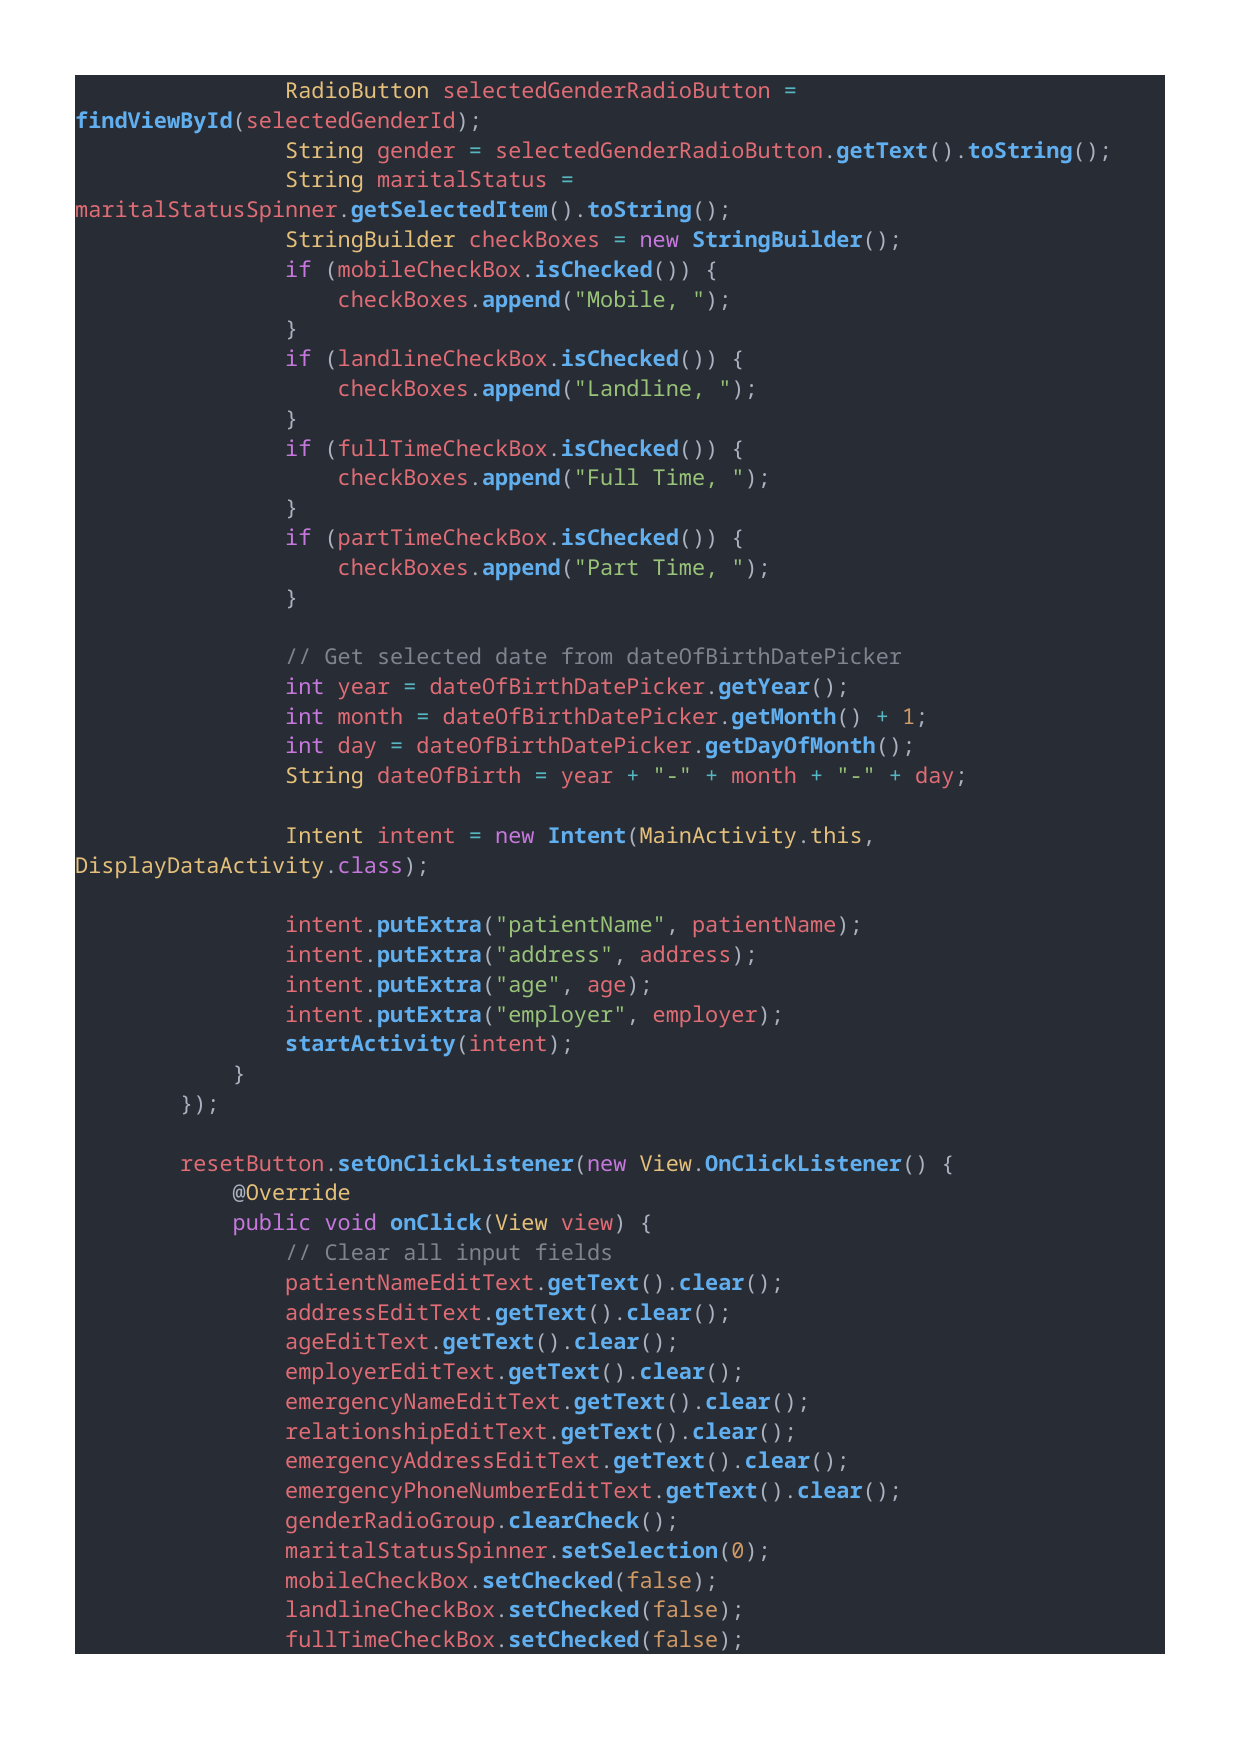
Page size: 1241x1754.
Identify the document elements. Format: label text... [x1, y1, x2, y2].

text checkBoxes.append("Full Time, "); [75, 462, 1165, 492]
text mobileCheckBox.setChecked(false); [75, 1564, 1165, 1594]
text landlineCheckBox.setChecked(false); [75, 1594, 1165, 1624]
text String dateOfBirth = year + "-" + month + "-" + day; [75, 760, 1165, 790]
text } [75, 581, 1165, 611]
text checkBoxes.append("Mobile, "); [75, 283, 1165, 313]
text genderRadioGroup.clearCheck(); [75, 1505, 1165, 1535]
text @Override [75, 1177, 1165, 1207]
text Intent intent = new Intent(MainActivity.this, DisplayDataActivity.class); [75, 820, 1165, 879]
text fullTimeCheckBox.setChecked(false); [75, 1624, 1165, 1654]
text intent.putExtra("patientName", patientName); [75, 909, 1165, 939]
text ageEditText.getText().clear(); [75, 1326, 1165, 1356]
text } [75, 403, 1165, 432]
text if (mobileCheckBox.isChecked()) { [75, 254, 1165, 283]
text intent.putExtra("age", age); [75, 969, 1165, 998]
text if (partTimeCheckBox.isChecked()) { [75, 522, 1165, 552]
text checkBoxes.append("Landline, "); [75, 373, 1165, 403]
text maritalStatusSpinner.setSelection(0); [75, 1535, 1165, 1564]
text // Get selected date from dateOfBirthDatePicker [75, 641, 1165, 671]
text emergencyPhoneNumberEditText.getText().clear(); [75, 1475, 1165, 1505]
text employerEditText.getText().clear(); [75, 1356, 1165, 1386]
text // Clear all input fields [75, 1237, 1165, 1267]
text addressEditText.getText().clear(); [75, 1296, 1165, 1326]
text emergencyNameEditText.getText().clear(); [75, 1386, 1165, 1416]
text int day = dateOfBirthDatePicker.getDayOfMonth(); [75, 730, 1165, 760]
text }); [75, 1088, 1165, 1118]
text resetButton.setOnClickListener(new View.OnClickListener() { [75, 1147, 1165, 1177]
text String gender = selectedGenderRadioButton.getText().toString(); [75, 134, 1165, 164]
text emergencyAddressEditText.getText().clear(); [75, 1445, 1165, 1475]
text } [75, 313, 1165, 343]
text checkBoxes.append("Part Time, "); [75, 552, 1165, 581]
text } [75, 492, 1165, 522]
text int month = dateOfBirthDatePicker.getMonth() + 1; [75, 701, 1165, 730]
text relationshipEditText.getText().clear(); [75, 1416, 1165, 1445]
text public void onClick(View view) { [75, 1207, 1165, 1237]
text intent.putExtra("address", address); [75, 939, 1165, 969]
text if (landlineCheckBox.isChecked()) { [75, 343, 1165, 373]
text startActivity(intent); [75, 1028, 1165, 1058]
text patientNameEditText.getText().clear(); [75, 1267, 1165, 1296]
text String maritalStatus = maritalStatusSpinner.getSelectedItem().toString(); [75, 164, 1165, 224]
text StringBuilder checkBoxes = new StringBuilder(); [75, 224, 1165, 254]
text int year = dateOfBirthDatePicker.getYear(); [75, 671, 1165, 701]
text RadioButton selectedGenderRadioButton = findViewById(selectedGenderId); [75, 75, 1165, 134]
text } [75, 1058, 1165, 1088]
text if (fullTimeCheckBox.isChecked()) { [75, 432, 1165, 462]
text intent.putExtra("employer", employer); [75, 998, 1165, 1028]
